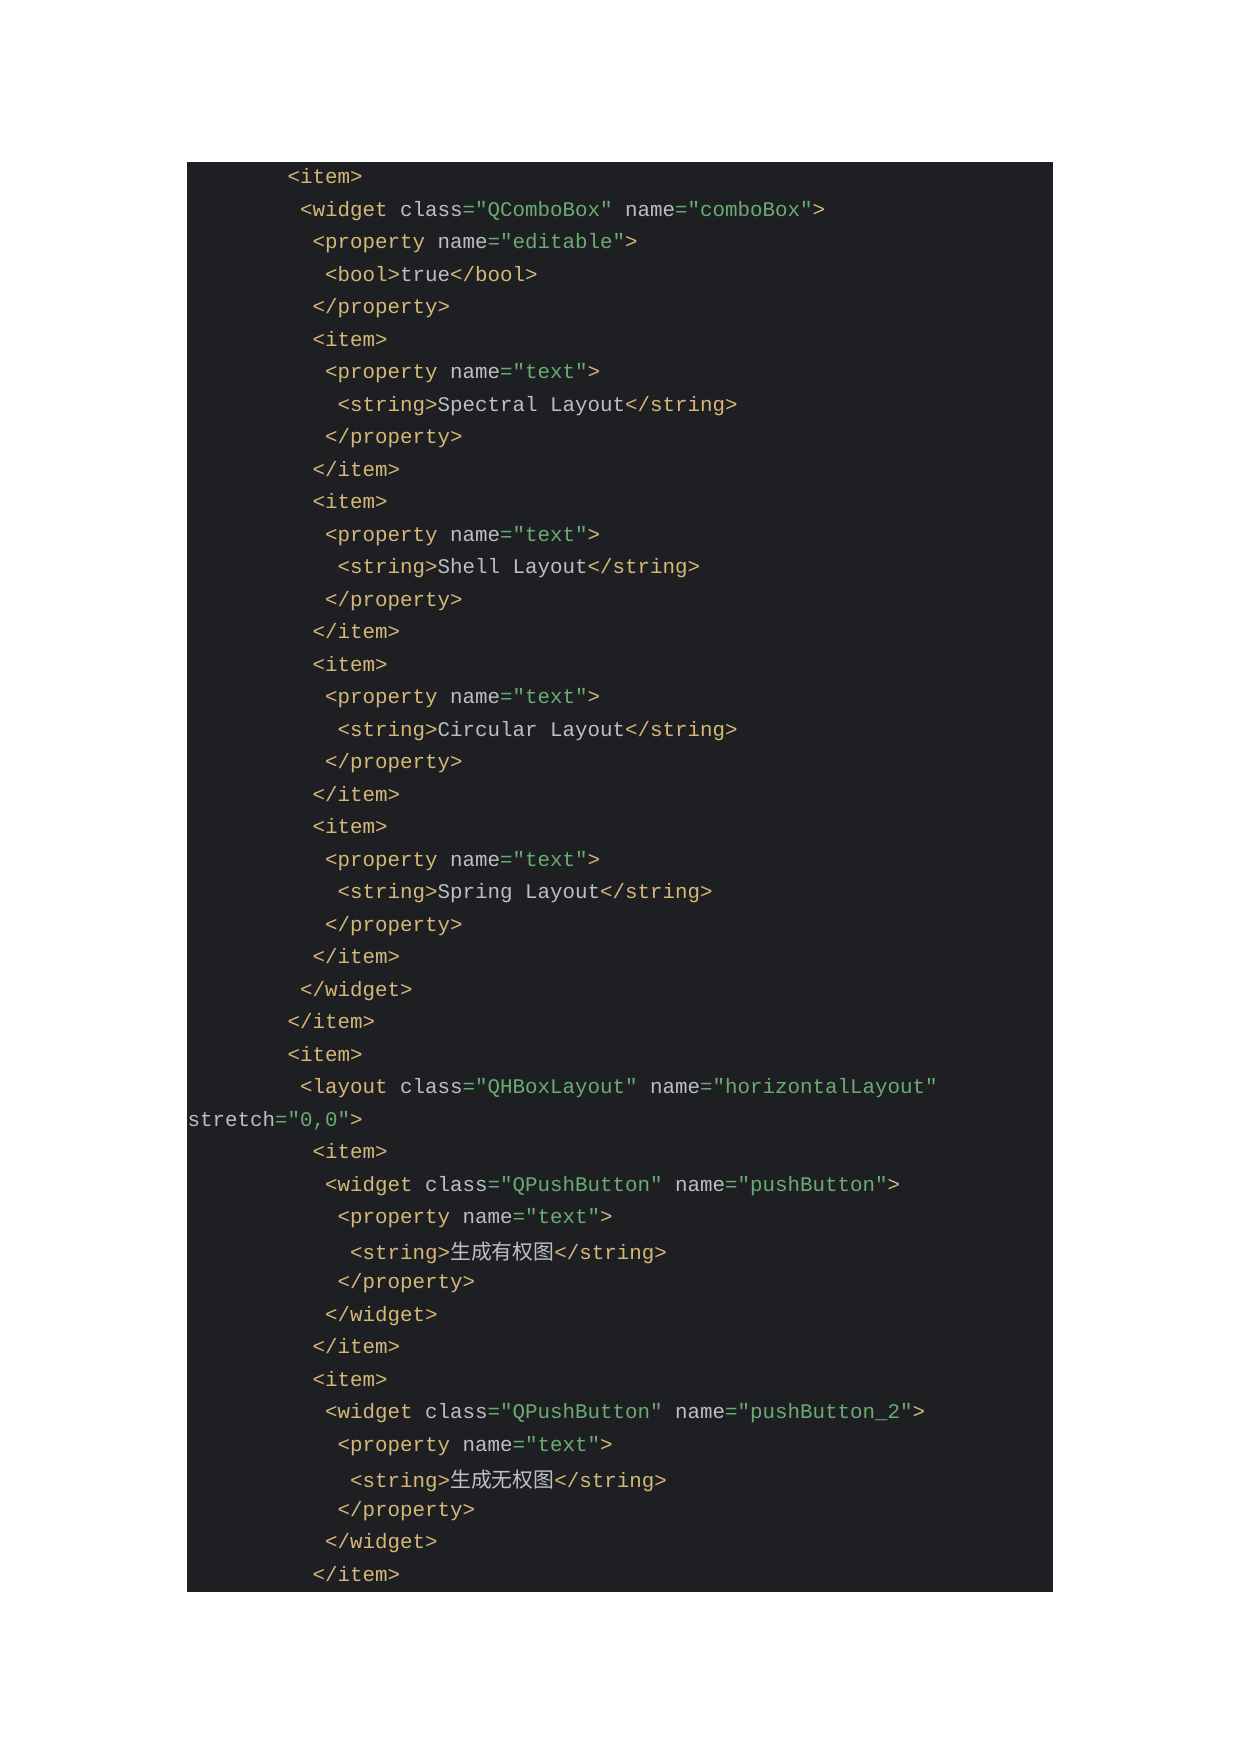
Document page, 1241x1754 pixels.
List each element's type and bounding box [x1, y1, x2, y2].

text [187, 162, 1053, 1592]
